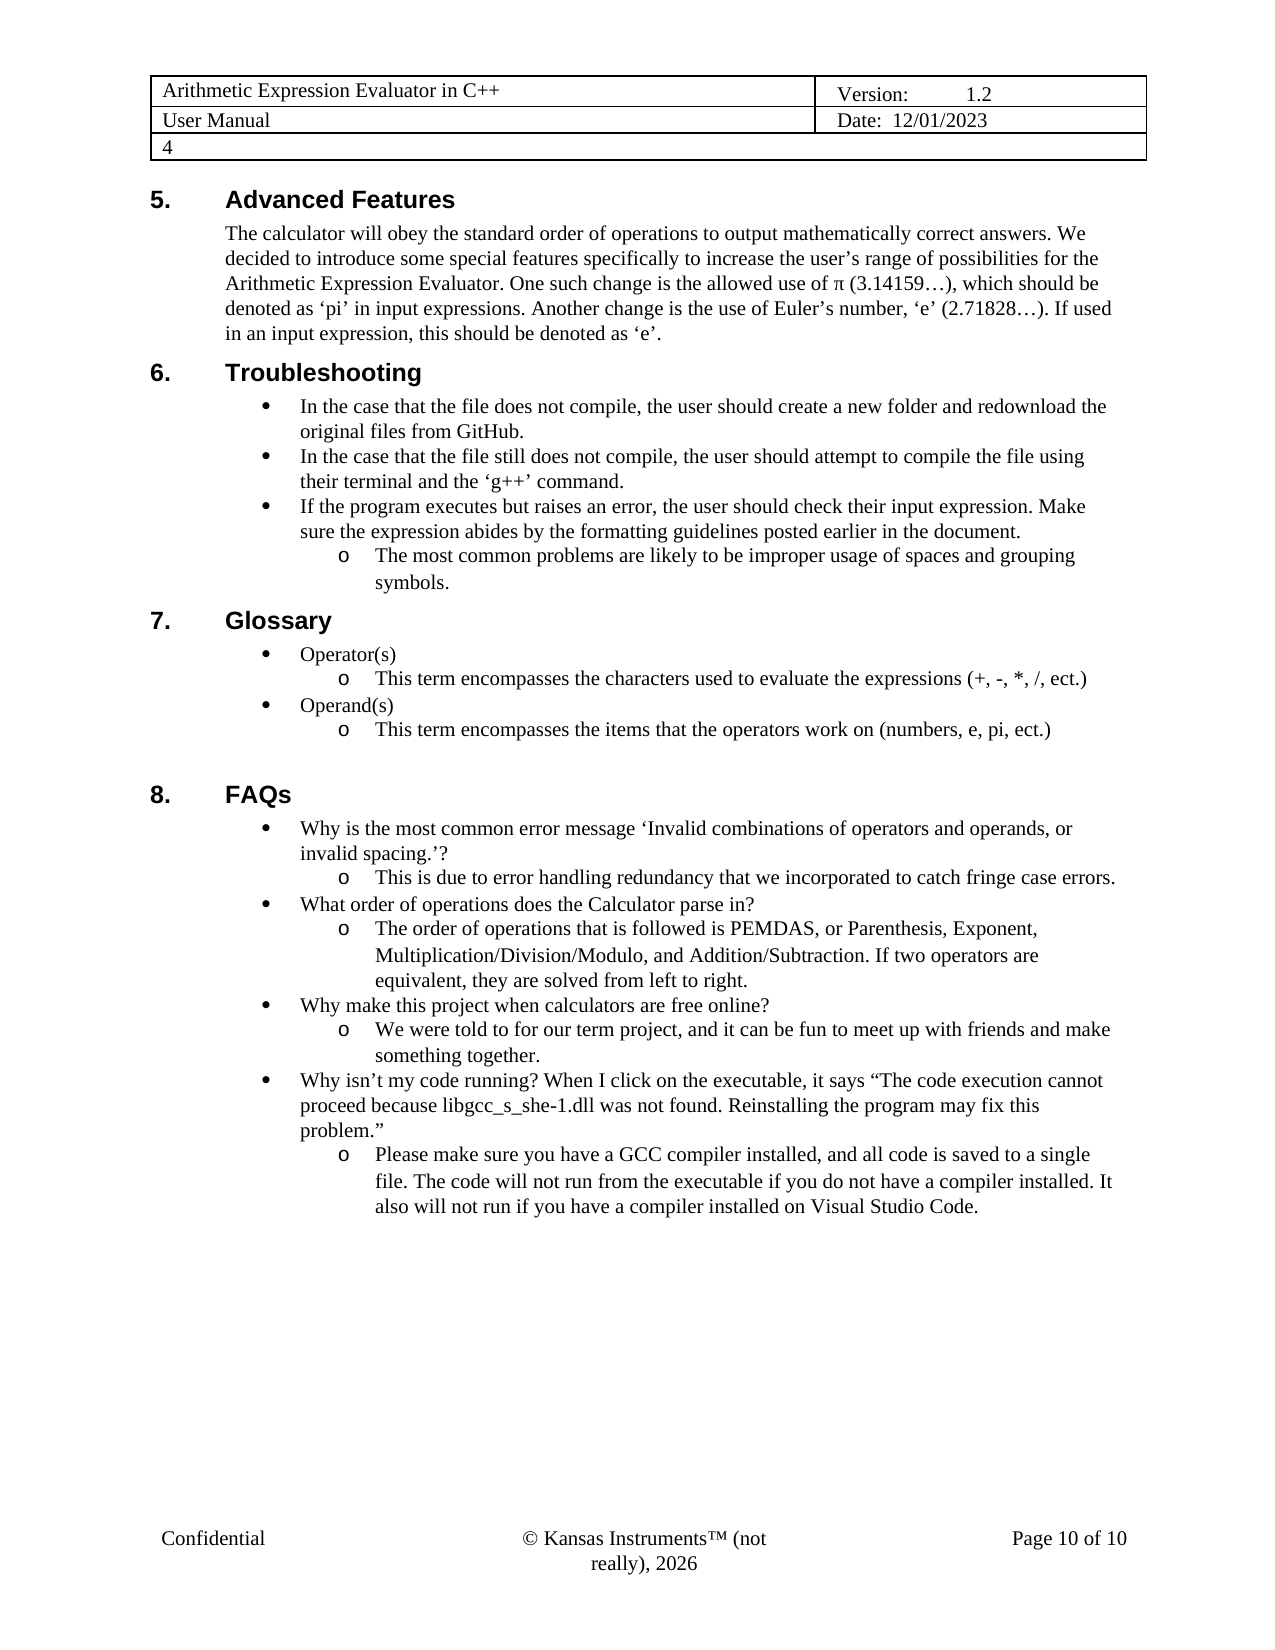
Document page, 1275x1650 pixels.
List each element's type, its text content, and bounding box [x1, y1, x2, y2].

subtitle Glossary [150, 606, 1125, 635]
list Why is the most common error message ‘Invalid combinations of operators and operands, or invalid spacing.’? [262, 815, 1125, 865]
list We were told to for our term project, and it can be fun to meet up with friends and make something together. [337, 1017, 1125, 1067]
text The calculator will obey the standard order of operations to output mathematically correct answers. We decided to introduce some special features specifically to increase the user’s range of possibilities for the Arithmetic Expression Evaluator. One such change is the allowed use of π (3.14159…), which should be denoted as ‘pi’ in input expressions. Another change is the use of Euler’s number, ‘e’ (2.71828…). If used in an input expression, this should be denoted as ‘e’. [225, 220, 1125, 345]
list Please make sure you have a GCC compiler installed, and all code is saved to a single file. The code will not run from the executable if you do not have a compiler installed. It also will not run if you have a compiler installed on Visual Studio Code. [337, 1142, 1125, 1218]
list Why make this project when calculators are free online? [262, 992, 1125, 1017]
list This is due to error handling redundancy that we incorporated to catch fringe case errors. [337, 865, 1125, 891]
list Operator(s) [262, 641, 1125, 666]
subtitle FAQs [150, 780, 1125, 809]
list This term encompasses the items that the operators work on (numbers, e, pi, ect.) [337, 717, 1125, 743]
list What order of operations does the Calculator parse in? [262, 891, 1125, 916]
list In the case that the file does not compile, the user should create a new folder and redownload the original files from GitHub. [262, 393, 1125, 443]
list Operand(s) [262, 692, 1125, 717]
list If the program executes but raises an error, the user should check their input expression. Make sure the expression abides by the formatting guidelines posted earlier in the document. [262, 493, 1125, 543]
subtitle Advanced Features [150, 185, 1125, 214]
list In the case that the file still does not compile, the user should attempt to compile the file using their terminal and the ‘g++’ command. [262, 443, 1125, 493]
list This term encompasses the characters used to evaluate the expressions (+, -, *, /, ect.) [337, 666, 1125, 692]
subtitle Troubleshooting [150, 358, 1125, 387]
list The order of operations that is followed is PEMDAS, or Parenthesis, Exponent, Multiplication/Division/Modulo, and Addition/Subtraction. If two operators are equivalent, they are solved from left to right. [337, 916, 1125, 992]
list Why isn’t my code running? When I click on the executable, it says “The code execution cannot proceed because libgcc_s_she-1.dll was not found. Reinstalling the program may fix this problem.” [262, 1067, 1125, 1142]
list The most common problems are likely to be improper usage of spaces and grouping symbols. [337, 543, 1125, 594]
